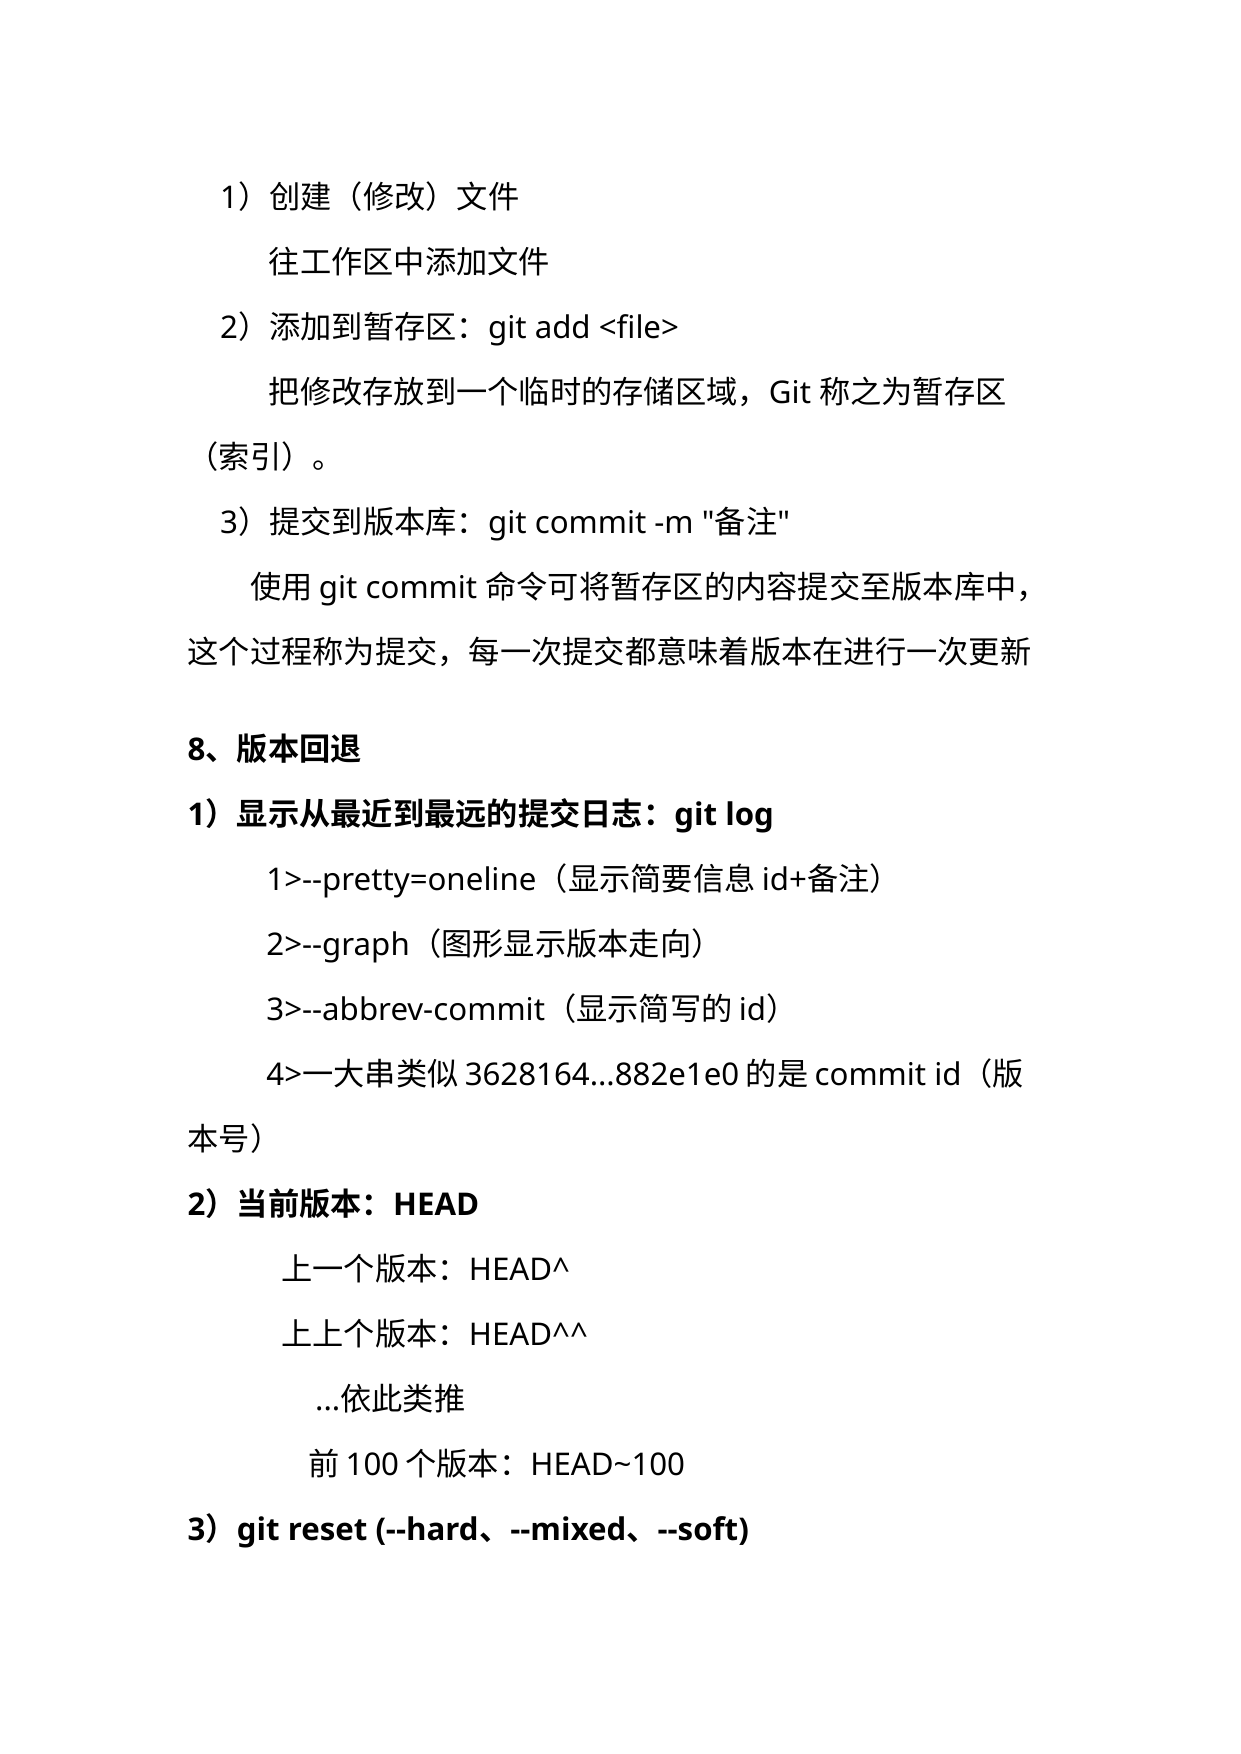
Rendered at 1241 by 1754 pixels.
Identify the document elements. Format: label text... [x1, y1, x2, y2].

list 1>--pretty=oneline（显示简要信息id+备注） [187, 844, 1053, 909]
list 把修改存放到一个临时的存储区域，Git 称之为暂存区（索引）。 [187, 357, 1053, 487]
list 3）git reset (--hard、--mixed、--soft) [187, 1494, 1053, 1559]
list 1）创建（修改）文件 [187, 162, 1053, 227]
list 上上个版本：HEAD^^ [187, 1299, 1053, 1364]
list 2）当前版本：HEAD [187, 1169, 1053, 1234]
list 8、版本回退 [187, 714, 1053, 779]
list 往工作区中添加文件 [187, 227, 1053, 292]
list 3>--abbrev-commit（显示简写的id） [187, 974, 1053, 1039]
list 2）添加到暂存区：git add <file> [187, 292, 1053, 357]
list 前100个版本：HEAD~100 [187, 1429, 1053, 1494]
list 4>一大串类似3628164...882e1e0的是commit id（版本号） [187, 1039, 1053, 1169]
list 3）提交到版本库：git commit -m "备注" [187, 487, 1053, 552]
list 上一个版本：HEAD^ [187, 1234, 1053, 1299]
list 1）显示从最近到最远的提交日志：git log [187, 779, 1053, 844]
list 2>--graph（图形显示版本走向） [187, 909, 1053, 974]
list 使用git commit 命令可将暂存区的内容提交至版本库中，这个过程称为提交，每一次提交都意味着版本在进行一次更新 [187, 552, 1053, 682]
list ...依此类推 [187, 1364, 1053, 1429]
